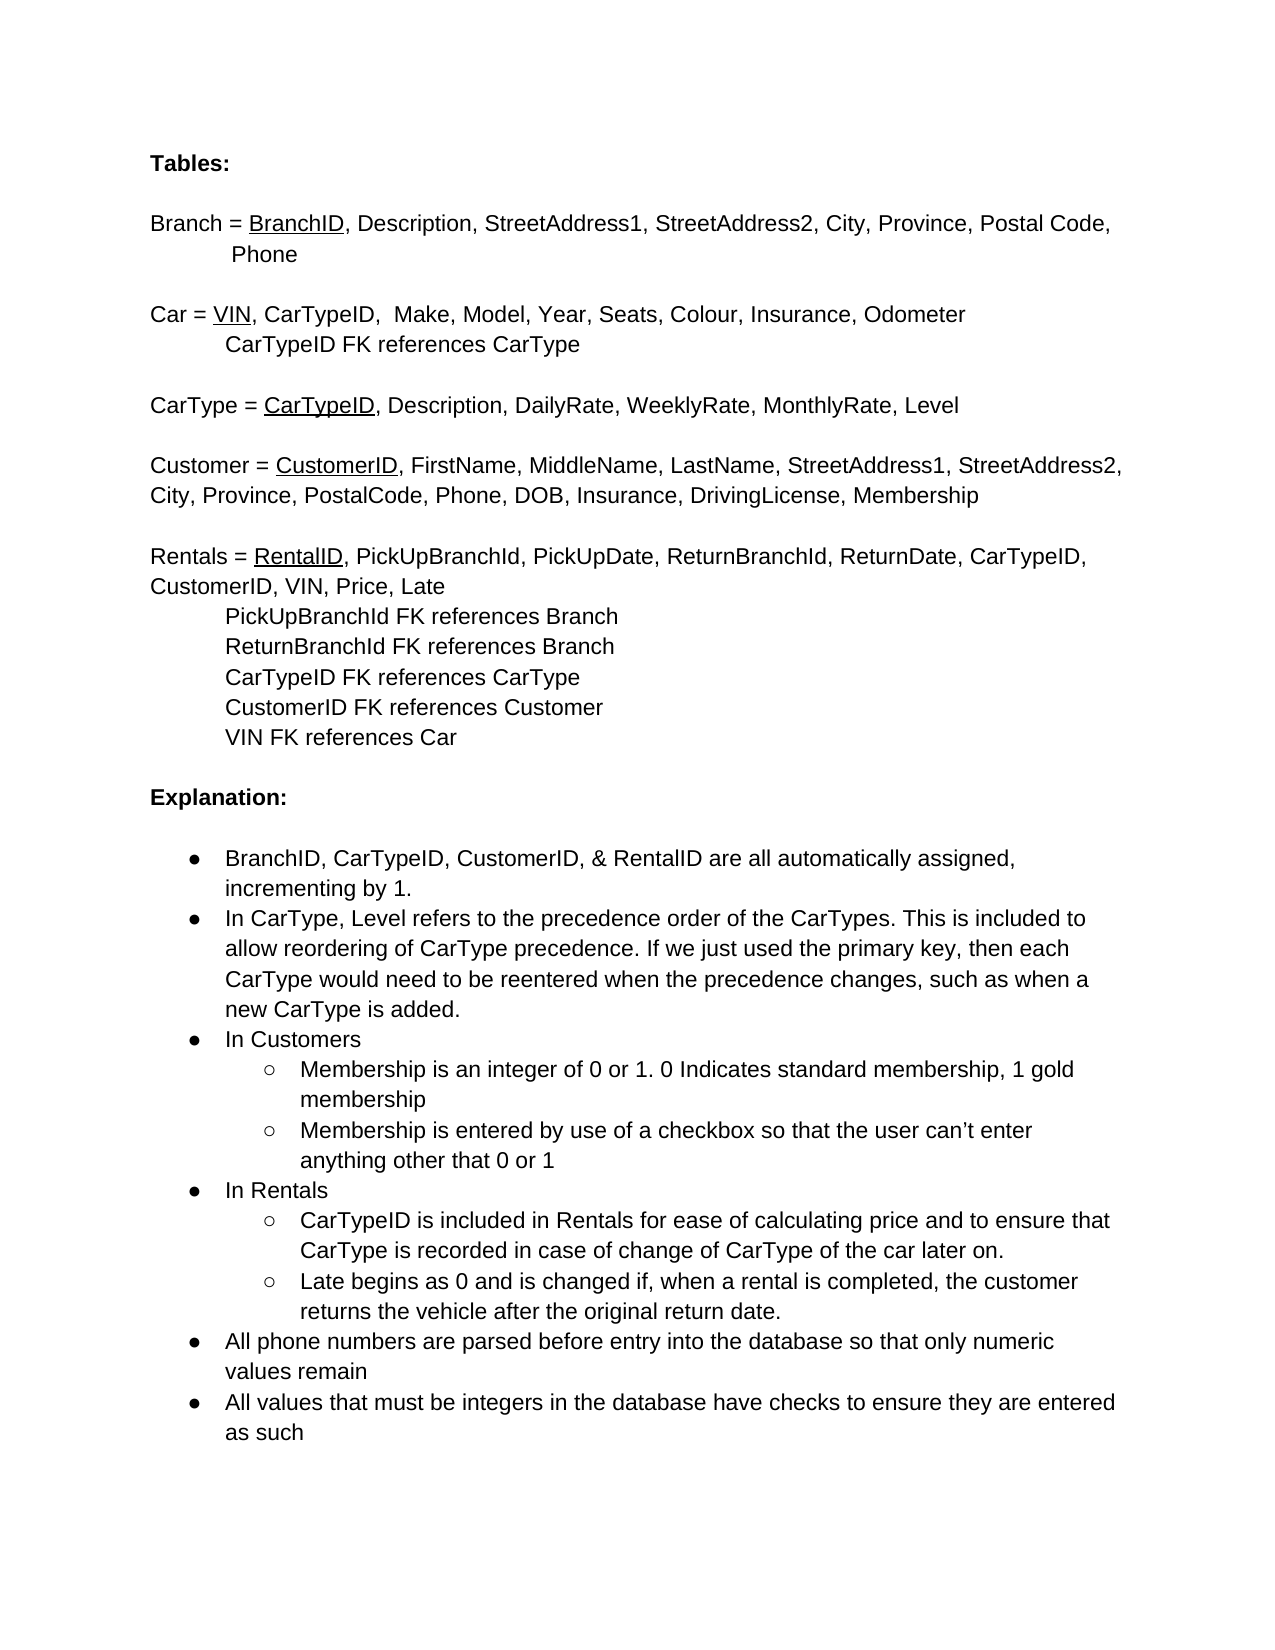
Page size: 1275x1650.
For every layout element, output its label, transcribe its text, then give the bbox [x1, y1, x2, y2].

text Car = VIN, CarTypeID, Make, Model, Year, Seats, Colour, Insurance, Odometer [150, 301, 1125, 327]
text CustomerID FK references Customer [150, 694, 1125, 720]
text VIN FK references Car [150, 724, 1125, 750]
list CarTypeID is included in Rentals for ease of calculating price and to ensure that CarType is recorded in case of change of CarType of the car later on. [262, 1207, 1125, 1264]
list All phone numbers are parsed before entry into the database so that only numeric values remain [187, 1328, 1125, 1385]
text ReturnBranchId FK references Branch [150, 633, 1125, 660]
text PickUpBranchId FK references Branch [150, 603, 1125, 629]
text Tables: [150, 150, 1125, 176]
text Customer = CustomerID, FirstName, MiddleName, LastName, StreetAddress1, StreetAddress2, City, Province, PostalCode, Phone, DOB, Insurance, DrivingLicense, Membership [150, 452, 1125, 509]
text Explanation: [150, 784, 1125, 811]
text CarTypeID FK references CarType [150, 331, 1125, 358]
text CarTypeID FK references CarType [150, 663, 1125, 690]
list In CarType, Level refers to the precedence order of the CarTypes. This is included to allow reordering of CarType precedence. If we just used the primary key, then each CarType would need to be reentered when the precedence changes, such as when a new CarType is added. [187, 905, 1125, 1022]
list Late begins as 0 and is changed if, when a rental is completed, the customer returns the vehicle after the original return date. [262, 1268, 1125, 1324]
text Rentals = RentalID, PickUpBranchId, PickUpDate, ReturnBranchId, ReturnDate, CarTypeID, CustomerID, VIN, Price, Late [150, 543, 1125, 599]
text CarType = CarTypeID, Description, DailyRate, WeeklyRate, MonthlyRate, Level [150, 392, 1125, 418]
list Membership is an integer of 0 or 1. 0 Indicates standard membership, 1 gold membership [262, 1056, 1125, 1113]
list In Customers [187, 1026, 1125, 1052]
list BranchID, CarTypeID, CustomerID, & RentalID are all automatically assigned, incrementing by 1. [187, 845, 1125, 901]
text Branch = BranchID, Description, StreetAddress1, StreetAddress2, City, Province, Postal Code, Phone [150, 210, 1125, 267]
list All values that must be integers in the database have checks to ensure they are entered as such [187, 1388, 1125, 1445]
list In Rentals [187, 1177, 1125, 1203]
list Membership is entered by use of a checkbox so that the user can’t enter anything other that 0 or 1 [262, 1117, 1125, 1173]
